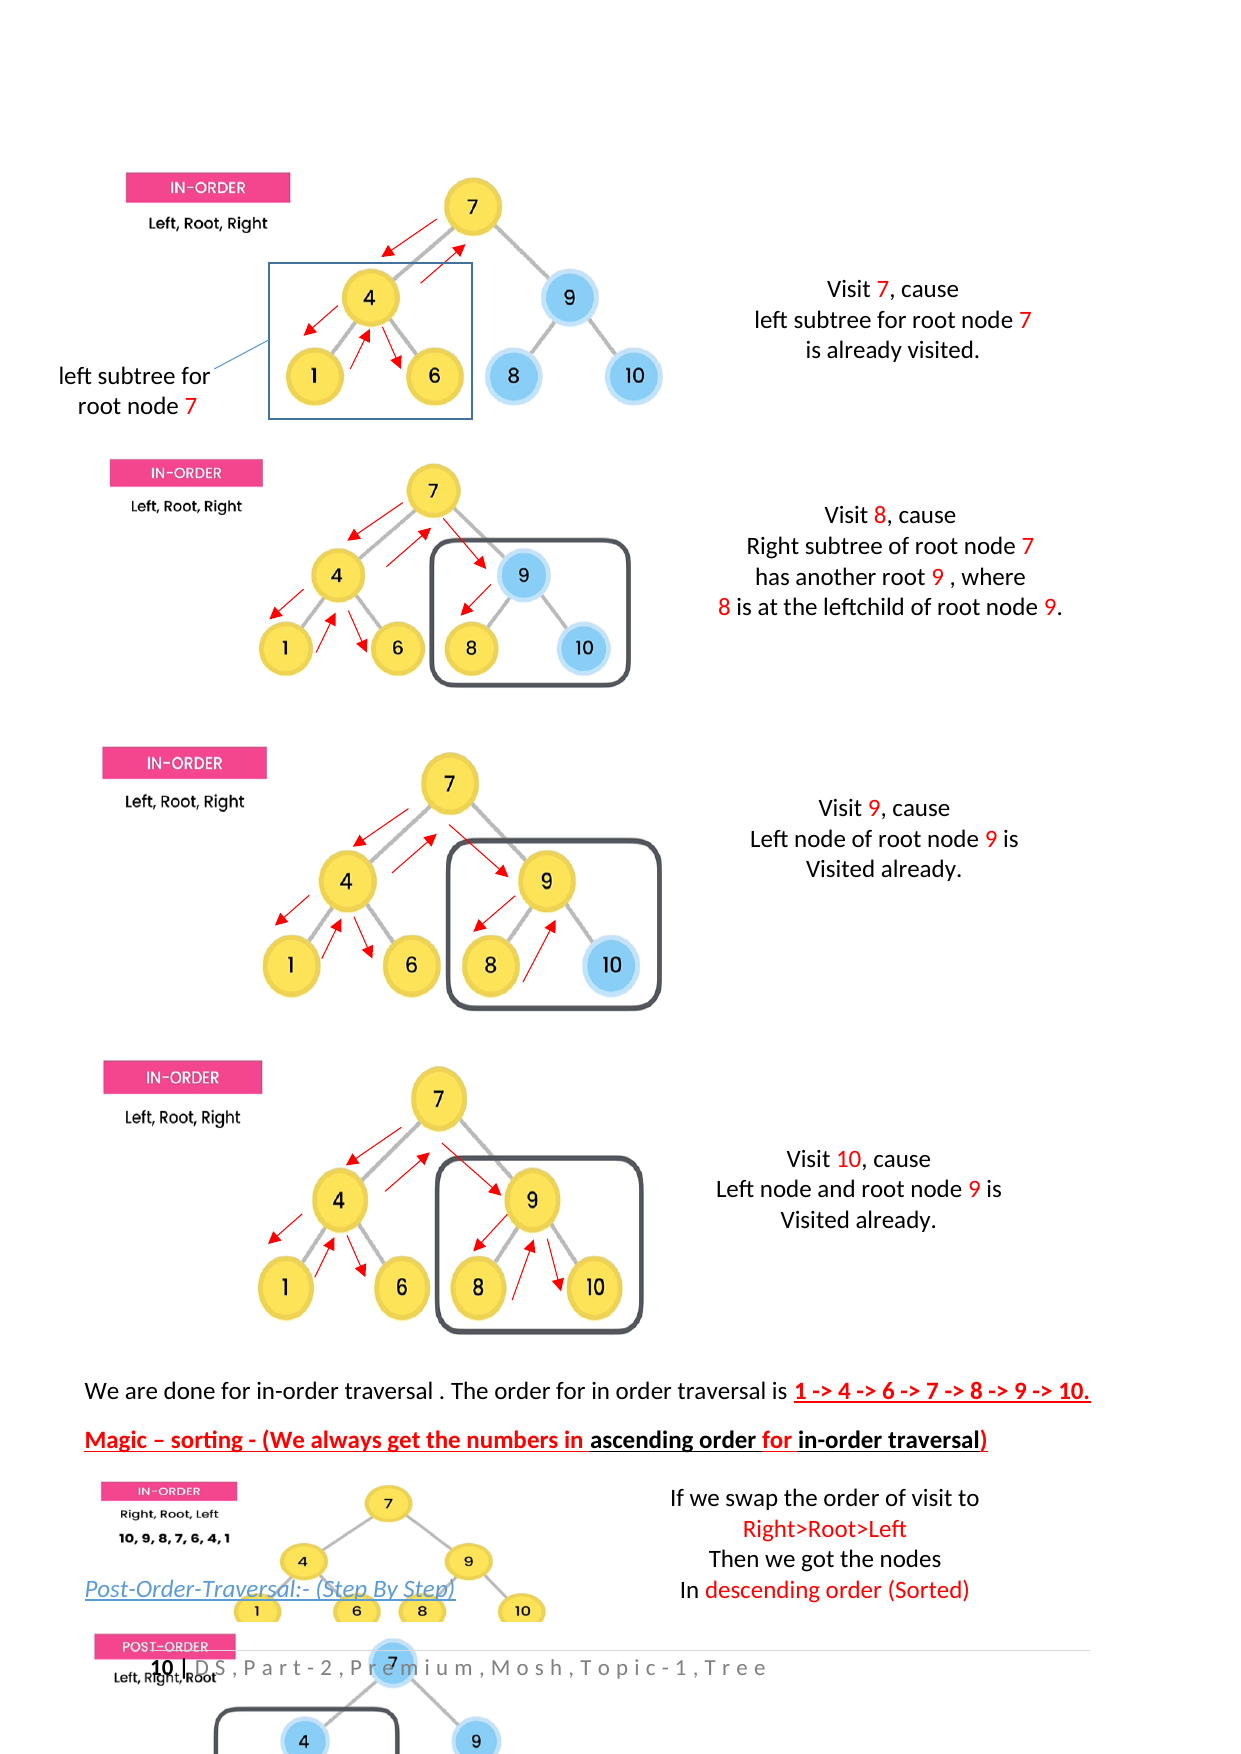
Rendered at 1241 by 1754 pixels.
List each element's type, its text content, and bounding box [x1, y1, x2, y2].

picture [84, 1604, 573, 1754]
text Post-Order-Traversal:- (Step By Step) [84, 1573, 1172, 1604]
text We are done for in-order traversal . The order for in order traversal is 1 -> 4 -> 6 -> 7 -> 8 -> 9 -> 10. [84, 1375, 1172, 1406]
text Magic – sorting - (We always get the numbers in ascending order for in-order traversal) [84, 1424, 1172, 1455]
picture [84, 1474, 548, 1573]
